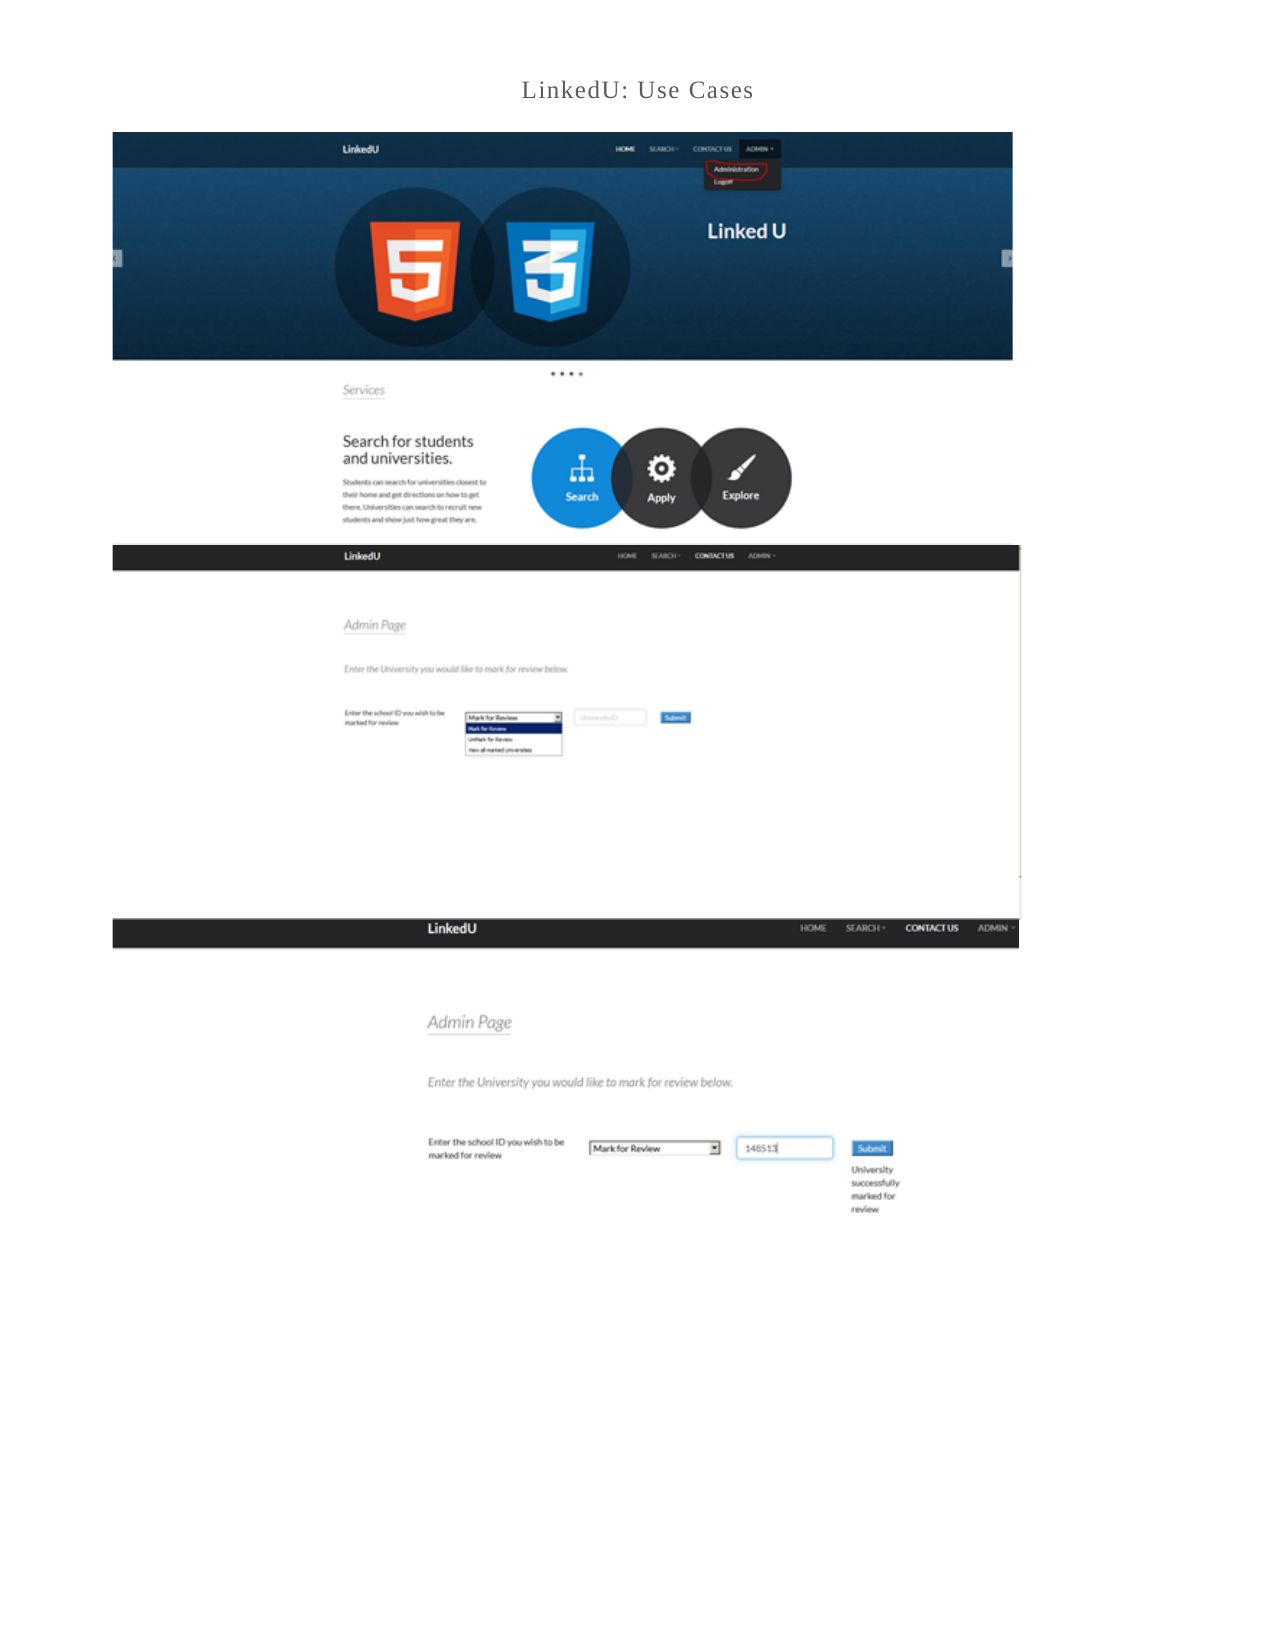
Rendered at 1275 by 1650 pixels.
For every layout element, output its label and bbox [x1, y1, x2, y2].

picture [112, 132, 1022, 1264]
